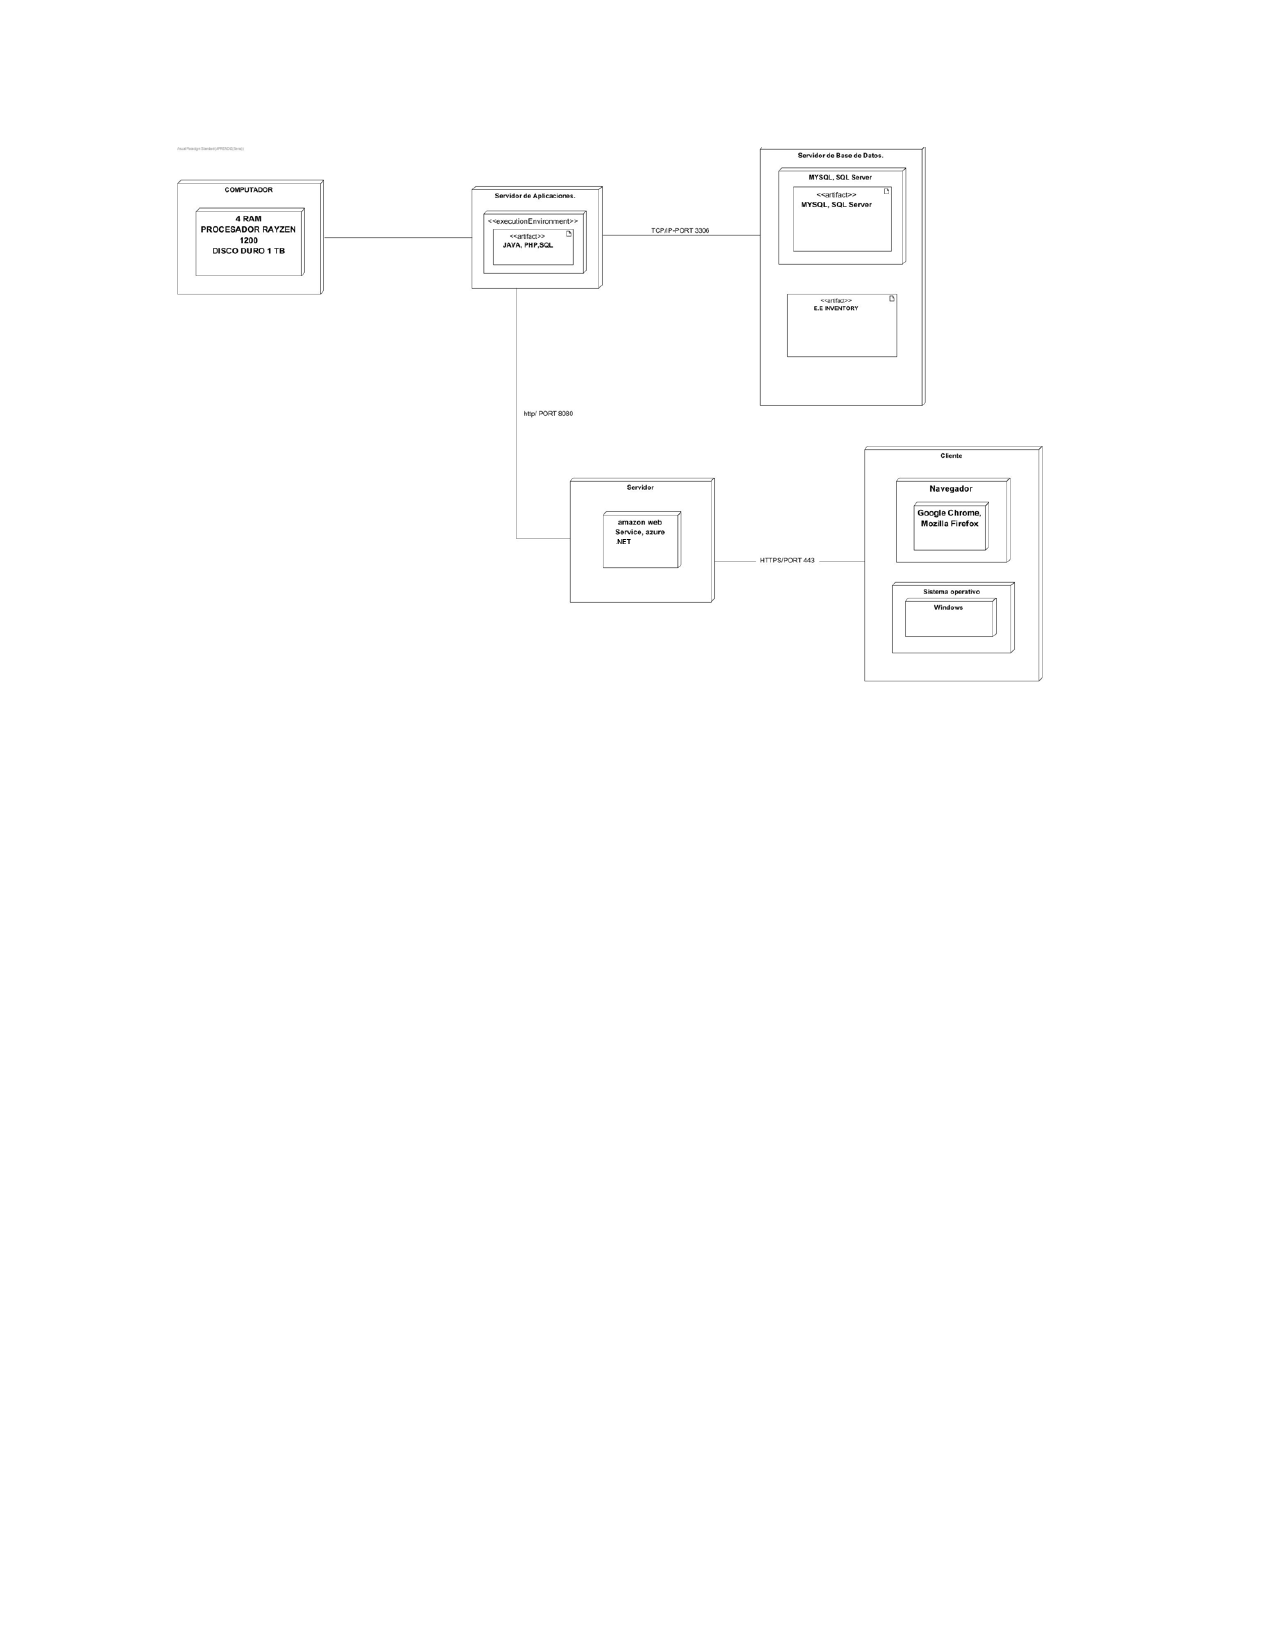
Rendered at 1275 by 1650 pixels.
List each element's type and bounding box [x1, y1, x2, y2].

picture [177, 147, 1097, 686]
